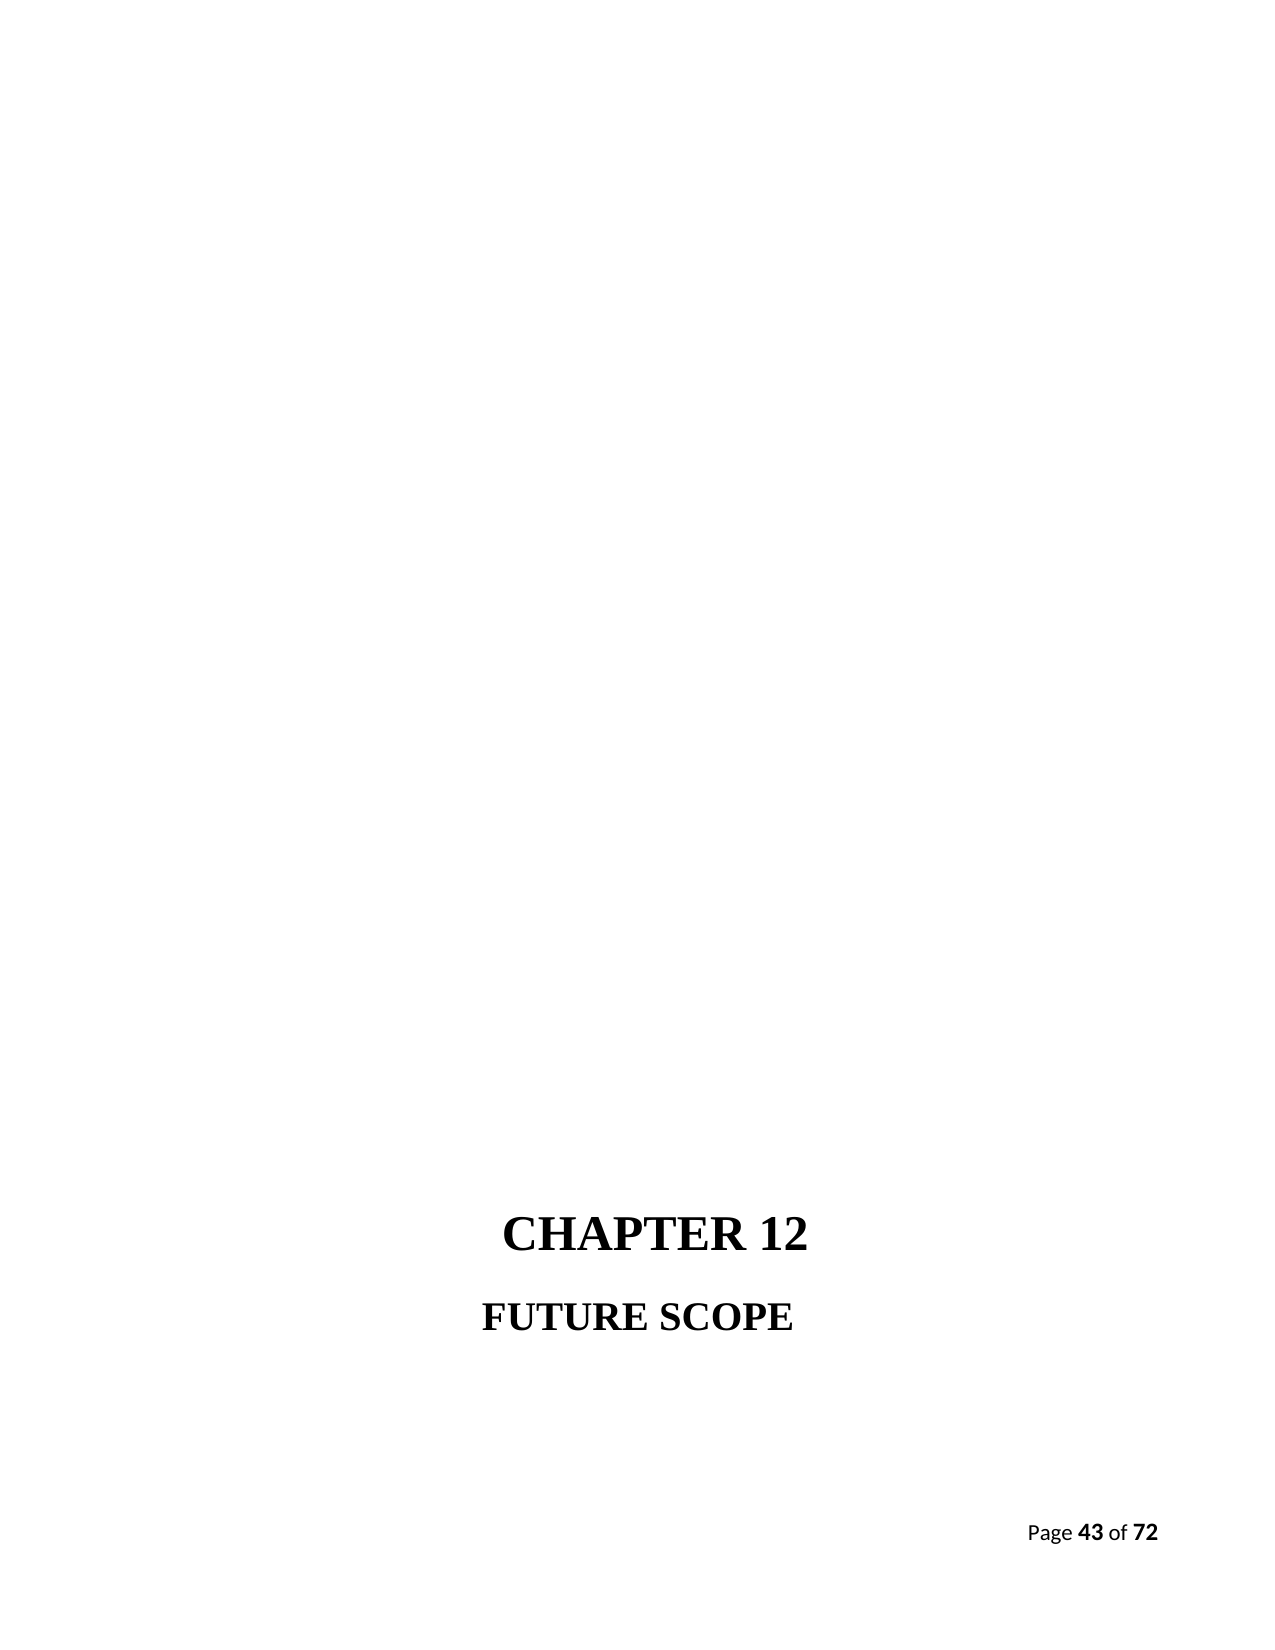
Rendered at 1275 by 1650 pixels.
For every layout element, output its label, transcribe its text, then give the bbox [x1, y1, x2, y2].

text FUTURE SCOPE [117, 1292, 816, 1339]
text CHAPTER 12 [117, 1203, 808, 1261]
